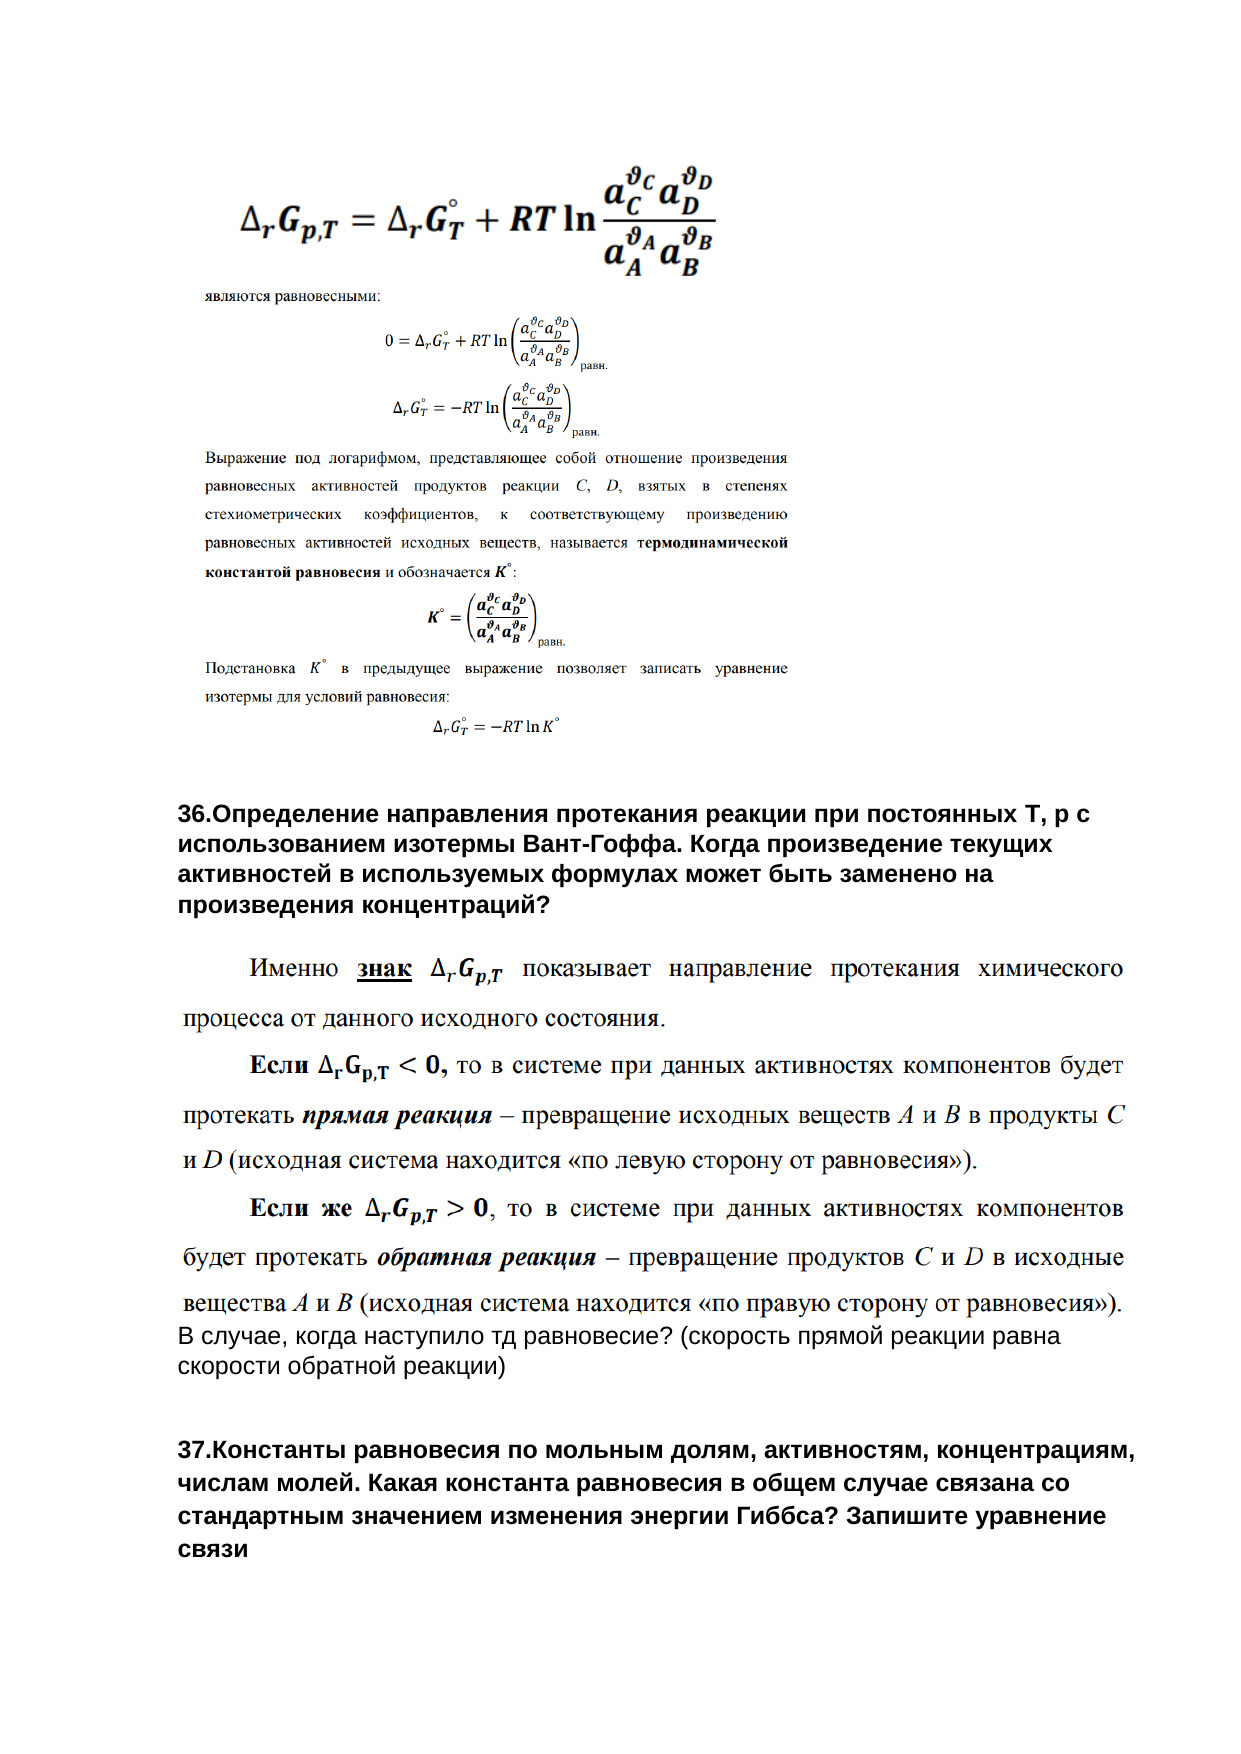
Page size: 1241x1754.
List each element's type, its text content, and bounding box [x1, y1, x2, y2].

picture [177, 292, 824, 744]
text 37.Константы равновесия по мольным долям, активностям, концентрациям, числам молей. Какая константа равновесия в общем случае связана со стандартным значением изменения энергии Гиббса? Запишите уравнение связи [177, 1435, 1152, 1562]
picture [177, 118, 816, 291]
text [177, 118, 1152, 780]
text 36.Определение направления протекания реакции при постоянных T, p с использованием изотермы Вант-Гоффа. Когда произведение текущих активностей в используемых формулах может быть заменено на произведения концентраций? В случае, когда наступило тд равновесие? (скорость прямой реакции равна скорости обратной реакции) [177, 798, 1152, 951]
text 36.Определение направления протекания реакции при постоянных T, p с использованием изотермы Вант-Гоффа. Когда произведение текущих активностей в используемых формулах может быть заменено на произведения концентраций? В случае, когда наступило тд равновесие? (скорость прямой реакции равна скорости обратной реакции) [177, 1320, 1152, 1416]
picture [177, 951, 1152, 1320]
